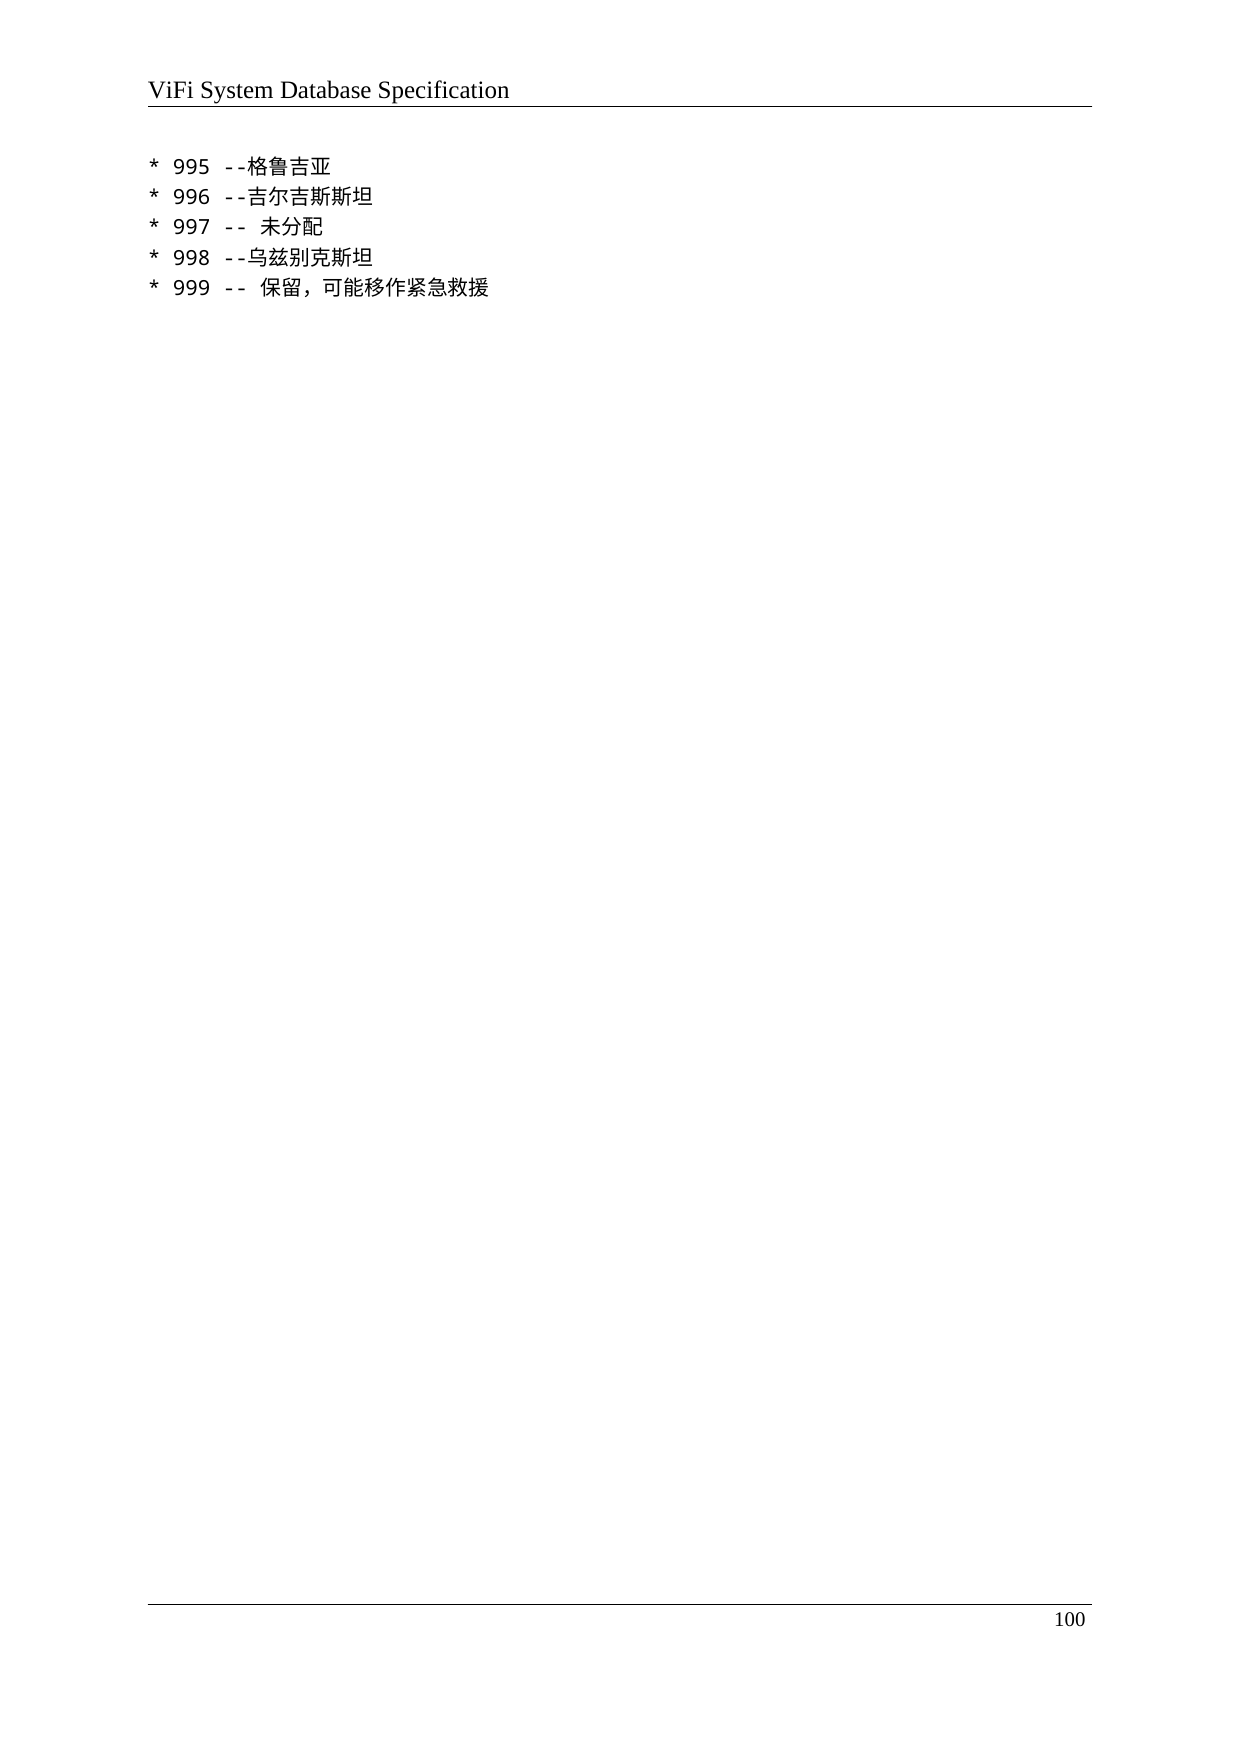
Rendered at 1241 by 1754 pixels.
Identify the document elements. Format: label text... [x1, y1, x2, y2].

text * 999 -- 保留，可能移作紧急救援 [148, 271, 1092, 302]
text * 996 --吉尔吉斯斯坦 [148, 180, 1092, 211]
text * 995 --格鲁吉亚 [148, 150, 1092, 180]
text * 997 -- 未分配 [148, 211, 1092, 241]
text * 998 --乌兹别克斯坦 [148, 241, 1092, 271]
